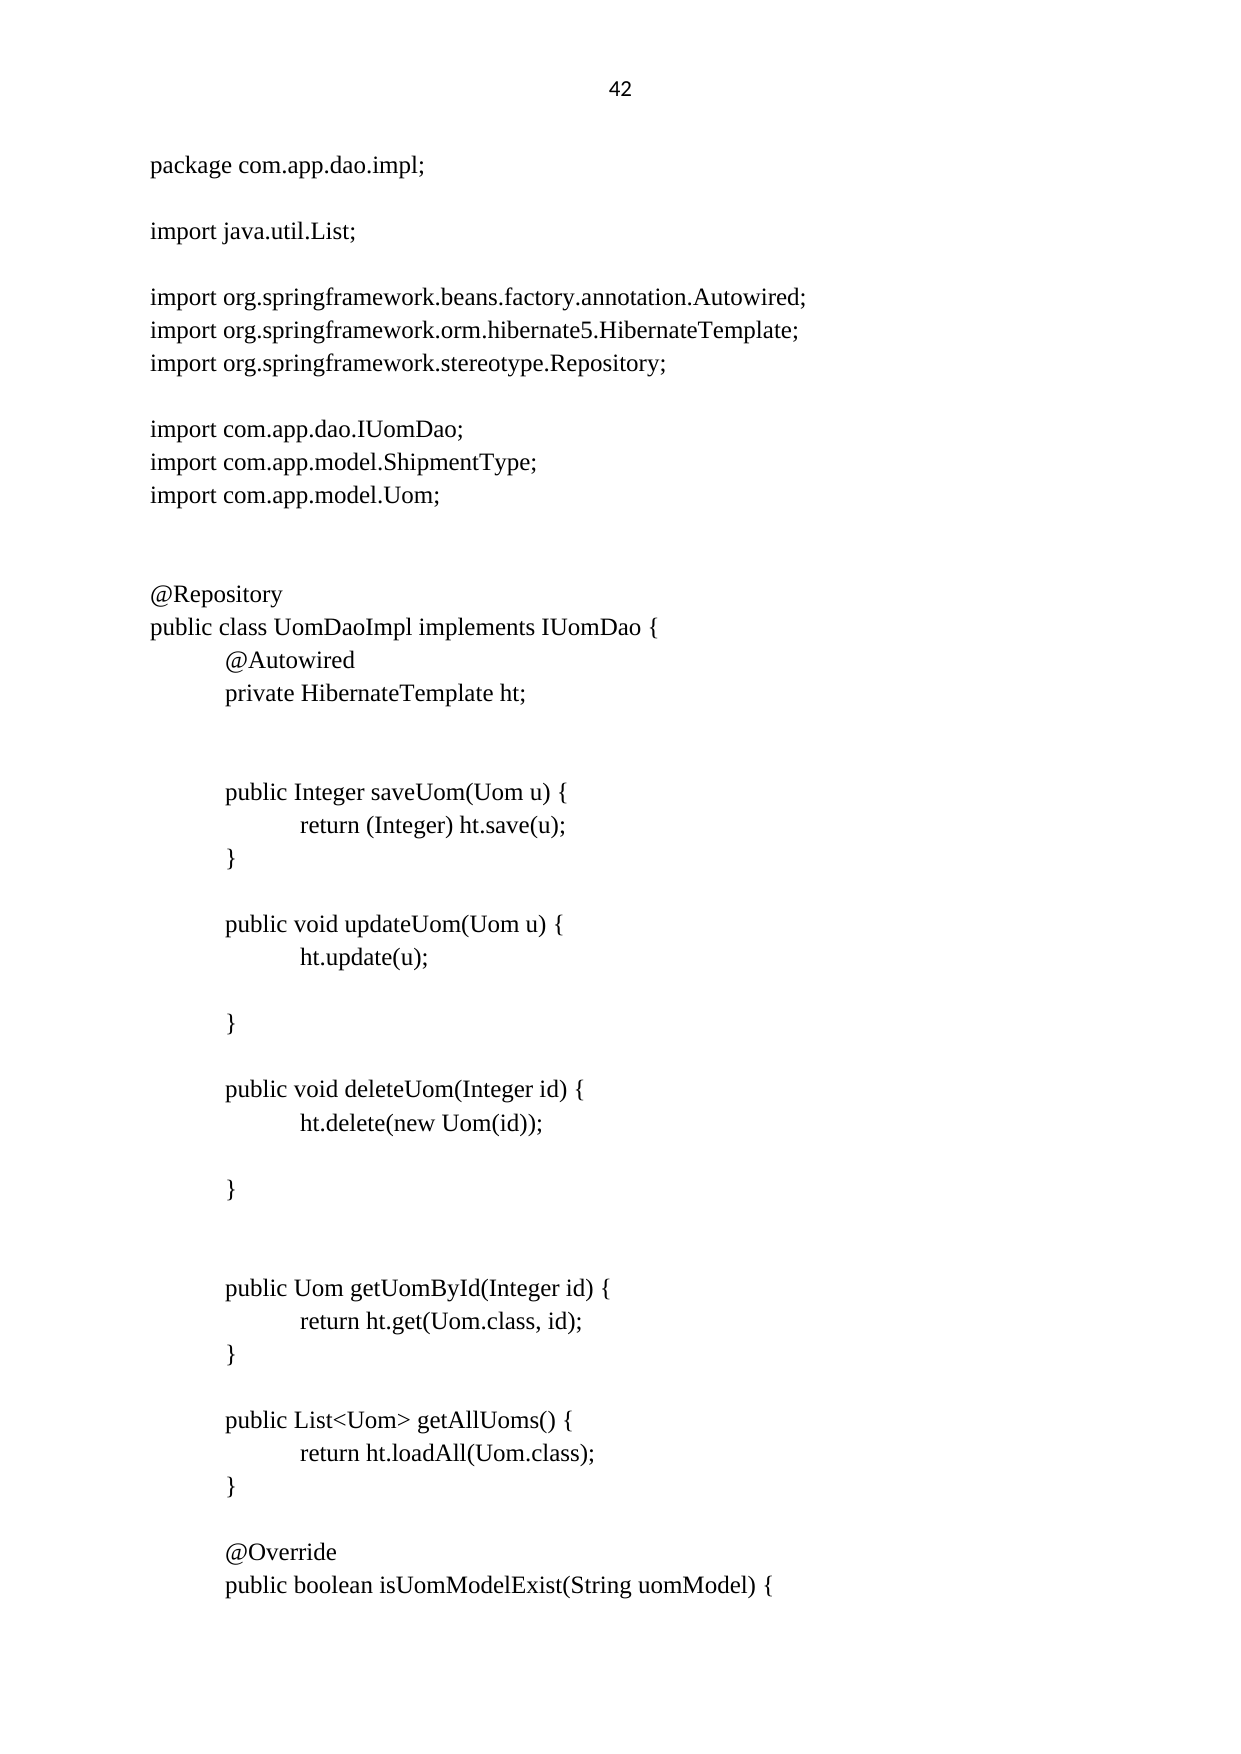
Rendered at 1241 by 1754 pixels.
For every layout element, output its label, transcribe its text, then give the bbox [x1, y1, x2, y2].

text } [150, 1339, 1090, 1367]
text @Repository [150, 579, 1090, 608]
text return ht.loadAll(Uom.class); [150, 1438, 1090, 1467]
text ht.delete(new Uom(id)); [150, 1108, 1090, 1136]
text import org.springframework.orm.hibernate5.HibernateTemplate; [150, 315, 1090, 344]
text public void deleteUom(Integer id) { [150, 1074, 1090, 1103]
text return ht.get(Uom.class, id); [150, 1306, 1090, 1334]
text @Autowired [150, 645, 1090, 674]
text private HibernateTemplate ht; [150, 678, 1090, 707]
text public boolean isUomModelExist(String uomModel) { [150, 1570, 1090, 1599]
text public Uom getUomById(Integer id) { [150, 1273, 1090, 1301]
text import com.app.dao.IUomDao; [150, 414, 1090, 443]
text public Integer saveUom(Uom u) { [150, 777, 1090, 806]
text } [150, 1174, 1090, 1202]
text } [150, 1008, 1090, 1037]
text public void updateUom(Uom u) { [150, 909, 1090, 938]
text public class UomDaoImpl implements IUomDao { [150, 612, 1090, 641]
text @Override [150, 1537, 1090, 1566]
text import java.util.List; [150, 216, 1090, 245]
text ht.update(u); [150, 942, 1090, 971]
text public List<Uom> getAllUoms() { [150, 1405, 1090, 1433]
text import com.app.model.ShipmentType; [150, 447, 1090, 476]
text } [150, 1471, 1090, 1499]
text import org.springframework.beans.factory.annotation.Autowired; [150, 282, 1090, 311]
text return (Integer) ht.save(u); [150, 810, 1090, 839]
text import org.springframework.stereotype.Repository; [150, 348, 1090, 377]
text } [150, 843, 1090, 872]
text package com.app.dao.impl; [150, 150, 1090, 179]
text import com.app.model.Uom; [150, 480, 1090, 509]
